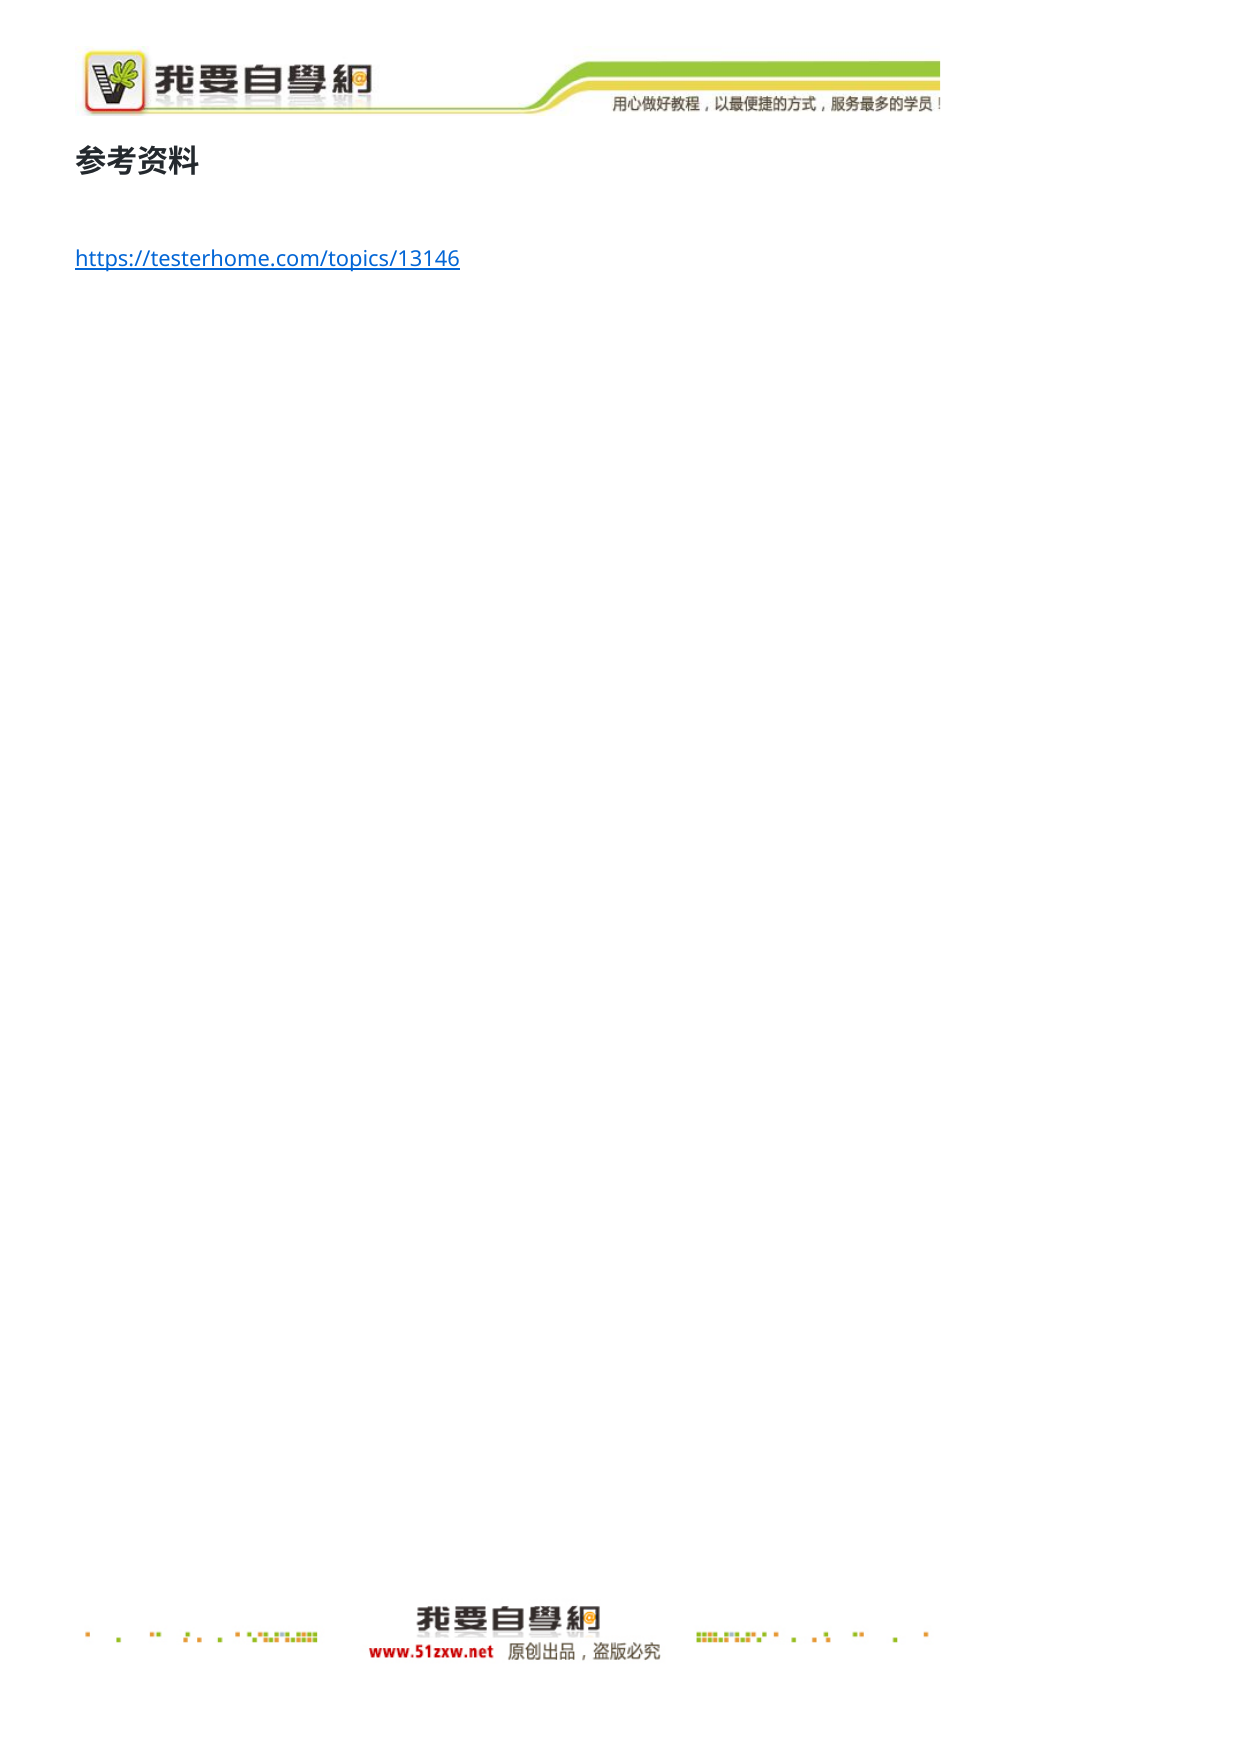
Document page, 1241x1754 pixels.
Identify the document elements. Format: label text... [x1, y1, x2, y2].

subtitle 参考资料 [75, 127, 1165, 192]
text https://testerhome.com/topics/13146 [75, 241, 1165, 274]
picture [75, 46, 941, 116]
picture [75, 1598, 940, 1668]
